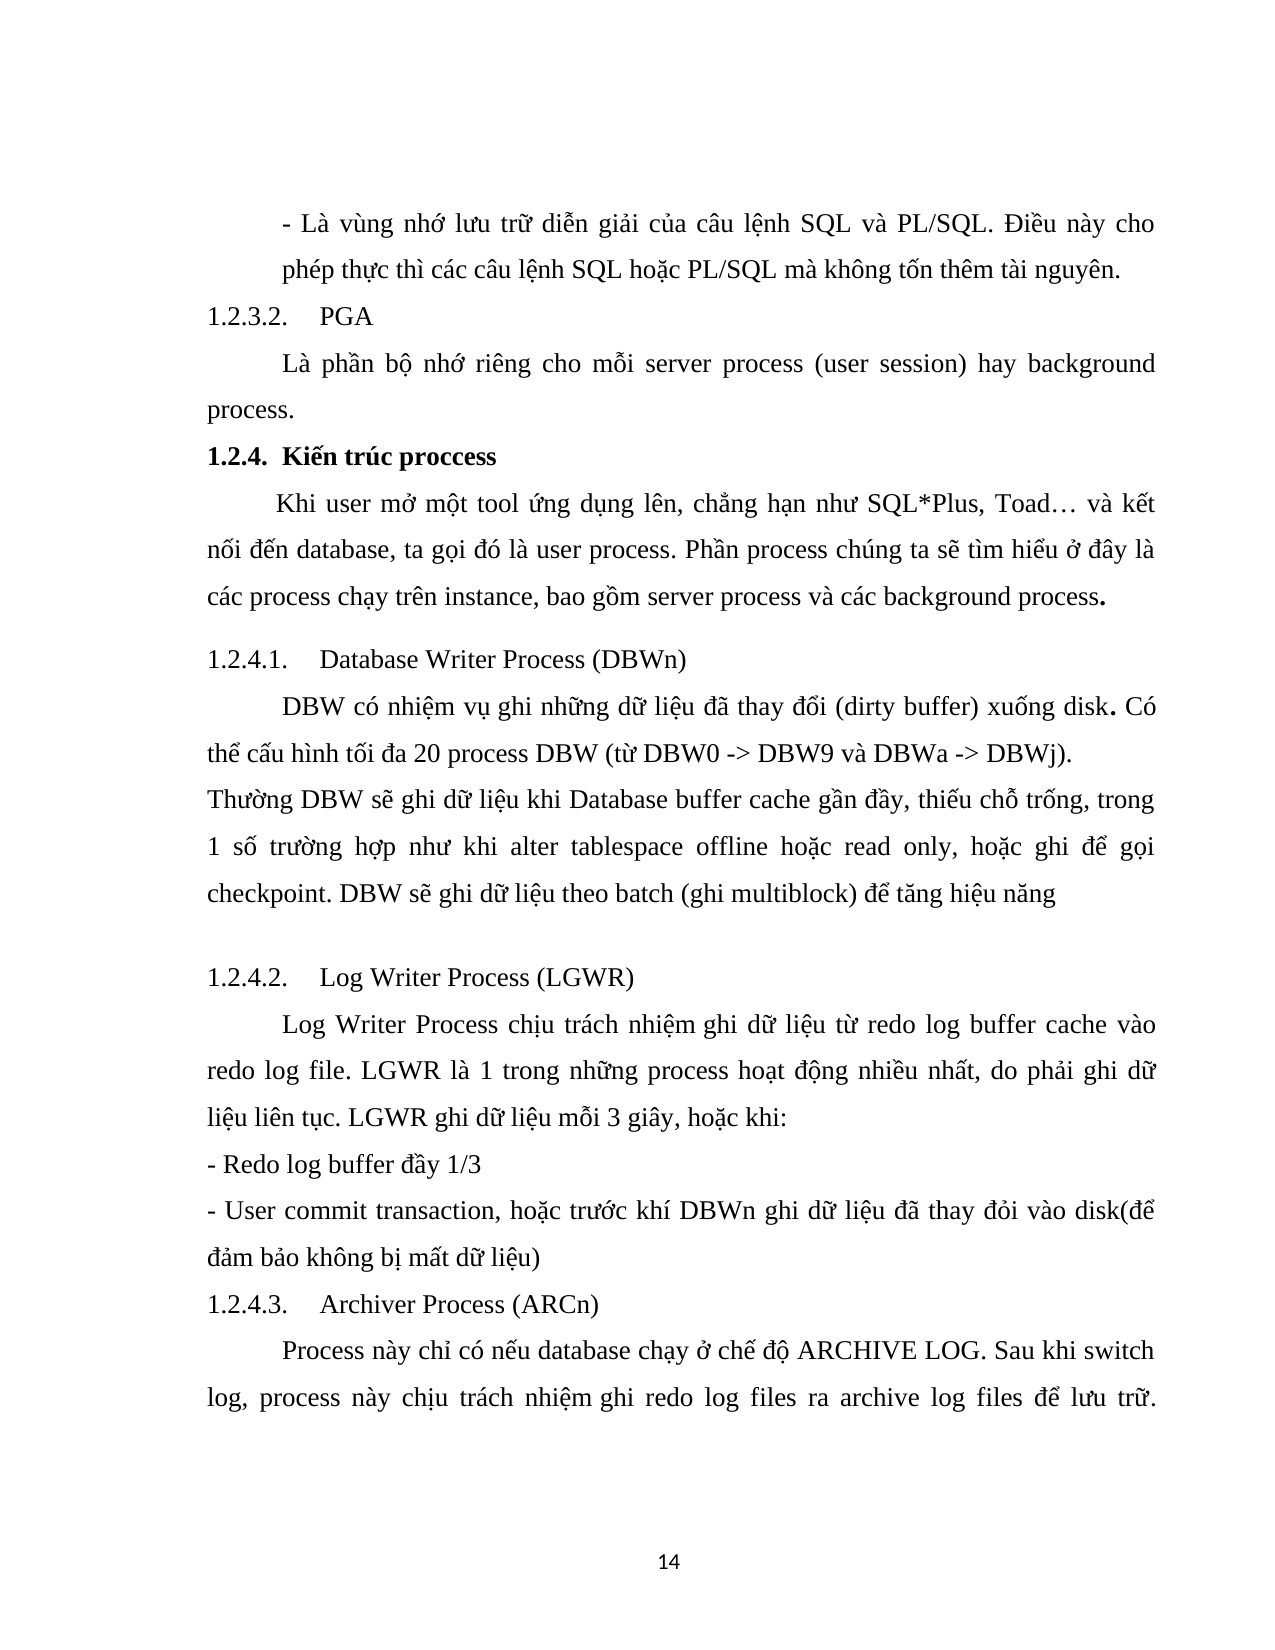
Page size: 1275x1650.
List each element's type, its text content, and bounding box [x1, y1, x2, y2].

list Khi user mở một tool ứng dụng lên, chẳng hạn như SQL*Plus, Toad… và kết nối đến database, ta gọi đó là user process. Phần process chúng ta sẽ tìm hiểu ở đây là các process chạy trên instance, bao gồm server process và các background process. [207, 565, 1156, 611]
list Database Writer Process (DBWn) [207, 644, 1156, 675]
list Archiver Process (ARCn) [207, 1288, 1156, 1319]
list Khi user mở một tool ứng dụng lên, chẳng hạn như SQL*Plus, Toad… và kết nối đến database, ta gọi đó là user process. Phần process chúng ta sẽ tìm hiểu ở đây là các process chạy trên instance, bao gồm server process và các background process. [207, 487, 1156, 534]
text DBW có nhiệm vụ ghi những dữ liệu đã thay đổi (dirty buffer) xuống disk. Có thể cấu hình tối đa 20 process DBW (từ DBW0 -> DBW9 và DBWa -> DBWj). [207, 690, 1156, 768]
list PGA [207, 300, 1156, 331]
text - Redo log buffer đầy 1/3 [207, 1148, 1156, 1179]
list Kiến trúc proccess [207, 440, 1156, 471]
list - Là vùng nhớ lưu trữ diễn giải của câu lệnh SQL và PL/SQL. Điều này cho phép thực thì các câu lệnh SQL hoặc PL/SQL mà không tốn thêm tài nguyên. [282, 207, 1156, 285]
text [207, 1334, 1156, 1412]
text Log Writer Process chịu trách nhiệm ghi dữ liệu từ redo log buffer cache vào redo log file. LGWR là 1 trong những process hoạt động nhiều nhất, do phải ghi dữ liệu liên tục. LGWR ghi dữ liệu mỗi 3 giây, hoặc khi: [207, 1008, 1156, 1132]
text - User commit transaction, hoặc trước khí DBWn ghi dữ liệu đã thay đỏi vào disk(để đảm bảo không bị mất dữ liệu) [207, 1194, 1156, 1272]
text Thường DBW sẽ ghi dữ liệu khi Database buffer cache gần đầy, thiếu chỗ trống, trong 1 số trường hợp như khi alter tablespace offline hoặc read only, hoặc ghi để gọi checkpoint. DBW sẽ ghi dữ liệu theo batch (ghi multiblock) để tăng hiệu năng [207, 784, 1156, 908]
list Log Writer Process (LGWR) [207, 961, 1156, 992]
list Là phần bộ nhớ riêng cho mỗi server process (user session) hay background process. [207, 347, 1156, 425]
